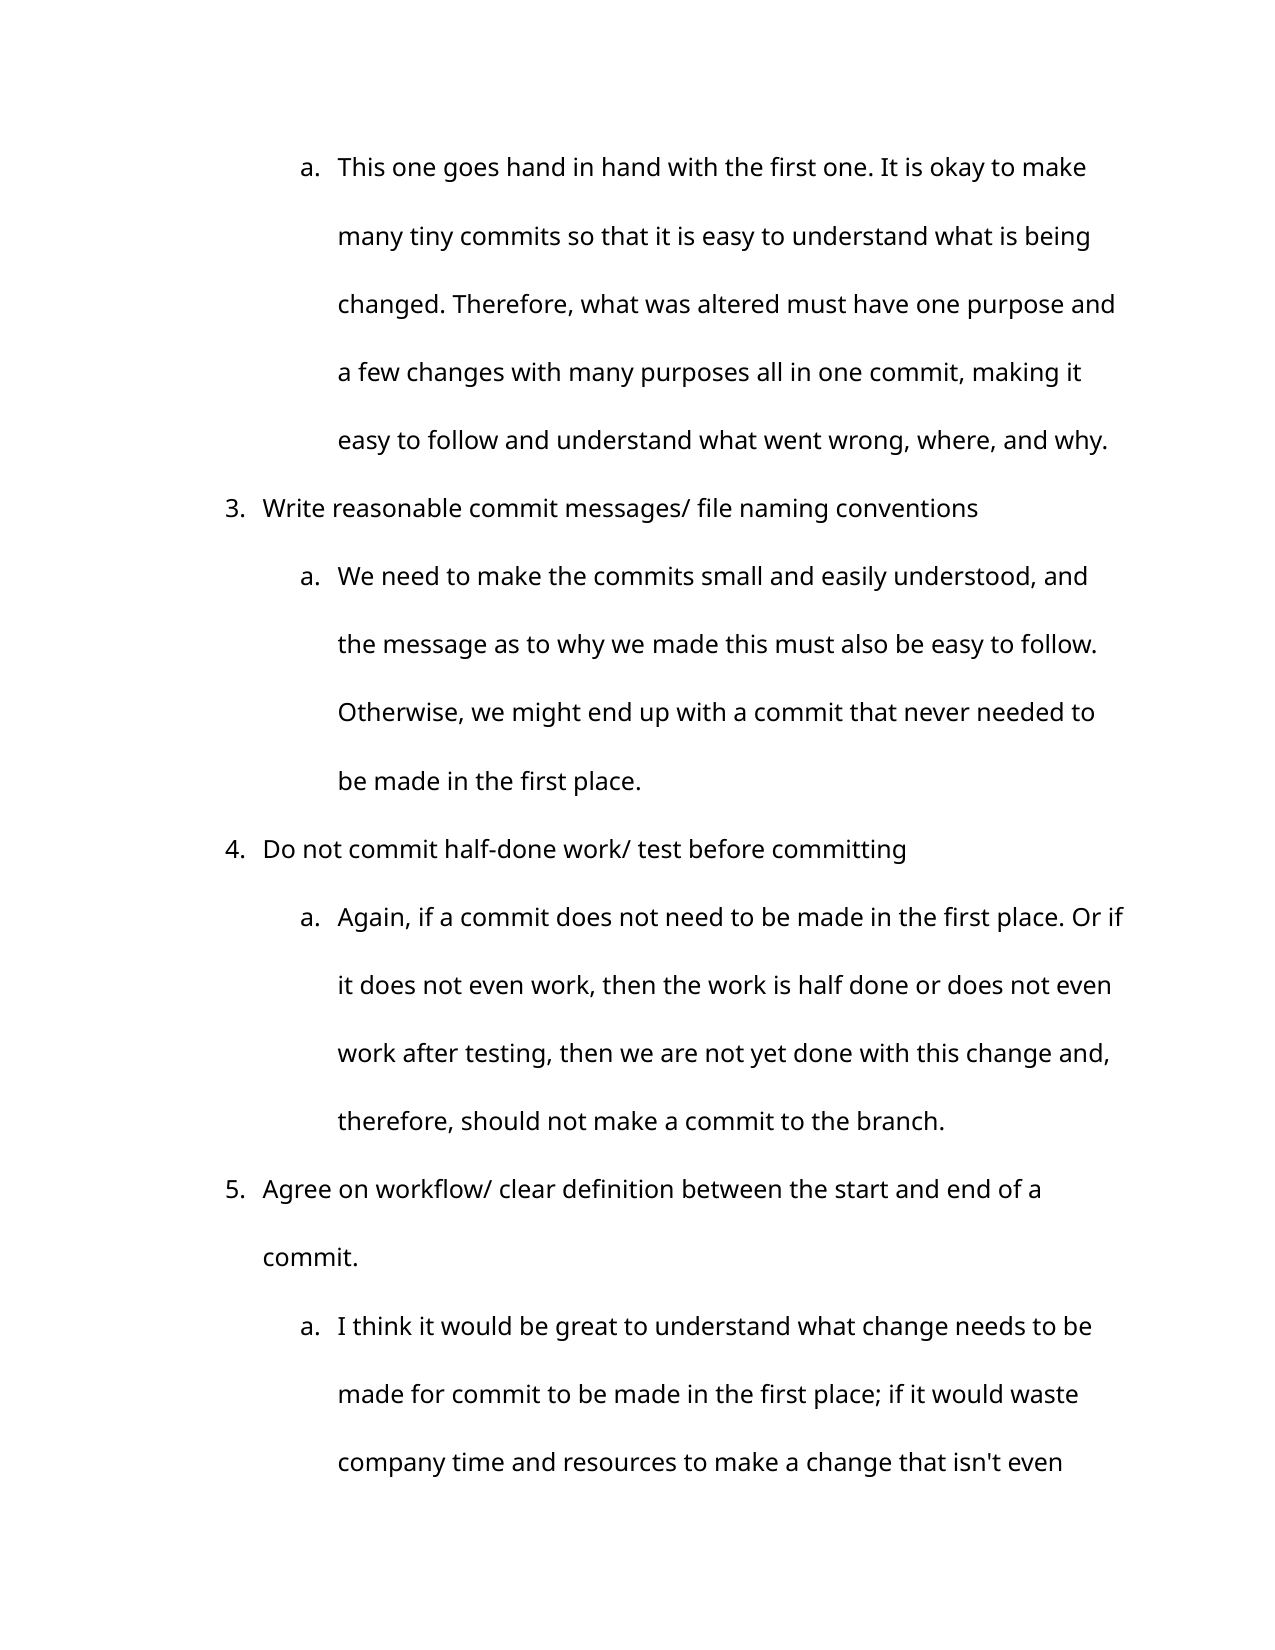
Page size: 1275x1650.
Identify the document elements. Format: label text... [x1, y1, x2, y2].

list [300, 1308, 1125, 1478]
list Do not commit half-done work/ test before committing [225, 831, 1125, 865]
list This one goes hand in hand with the first one. It is okay to make many tiny commits so that it is easy to understand what is being changed. Therefore, what was altered must have one purpose and a few changes with many purposes all in one commit, making it easy to follow and understand what went wrong, where, and why. [300, 150, 1125, 457]
list Write reasonable commit messages/ file naming conventions [225, 491, 1125, 525]
list We need to make the commits small and easily understood, and the message as to why we made this must also be easy to follow. Otherwise, we might end up with a commit that never needed to be made in the first place. [300, 559, 1125, 797]
list Agree on workflow/ clear definition between the start and end of a commit. [225, 1172, 1125, 1274]
list Again, if a commit does not need to be made in the first place. Or if it does not even work, then the work is half done or does not even work after testing, then we are not yet done with this change and, therefore, should not make a commit to the branch. [300, 899, 1125, 1138]
